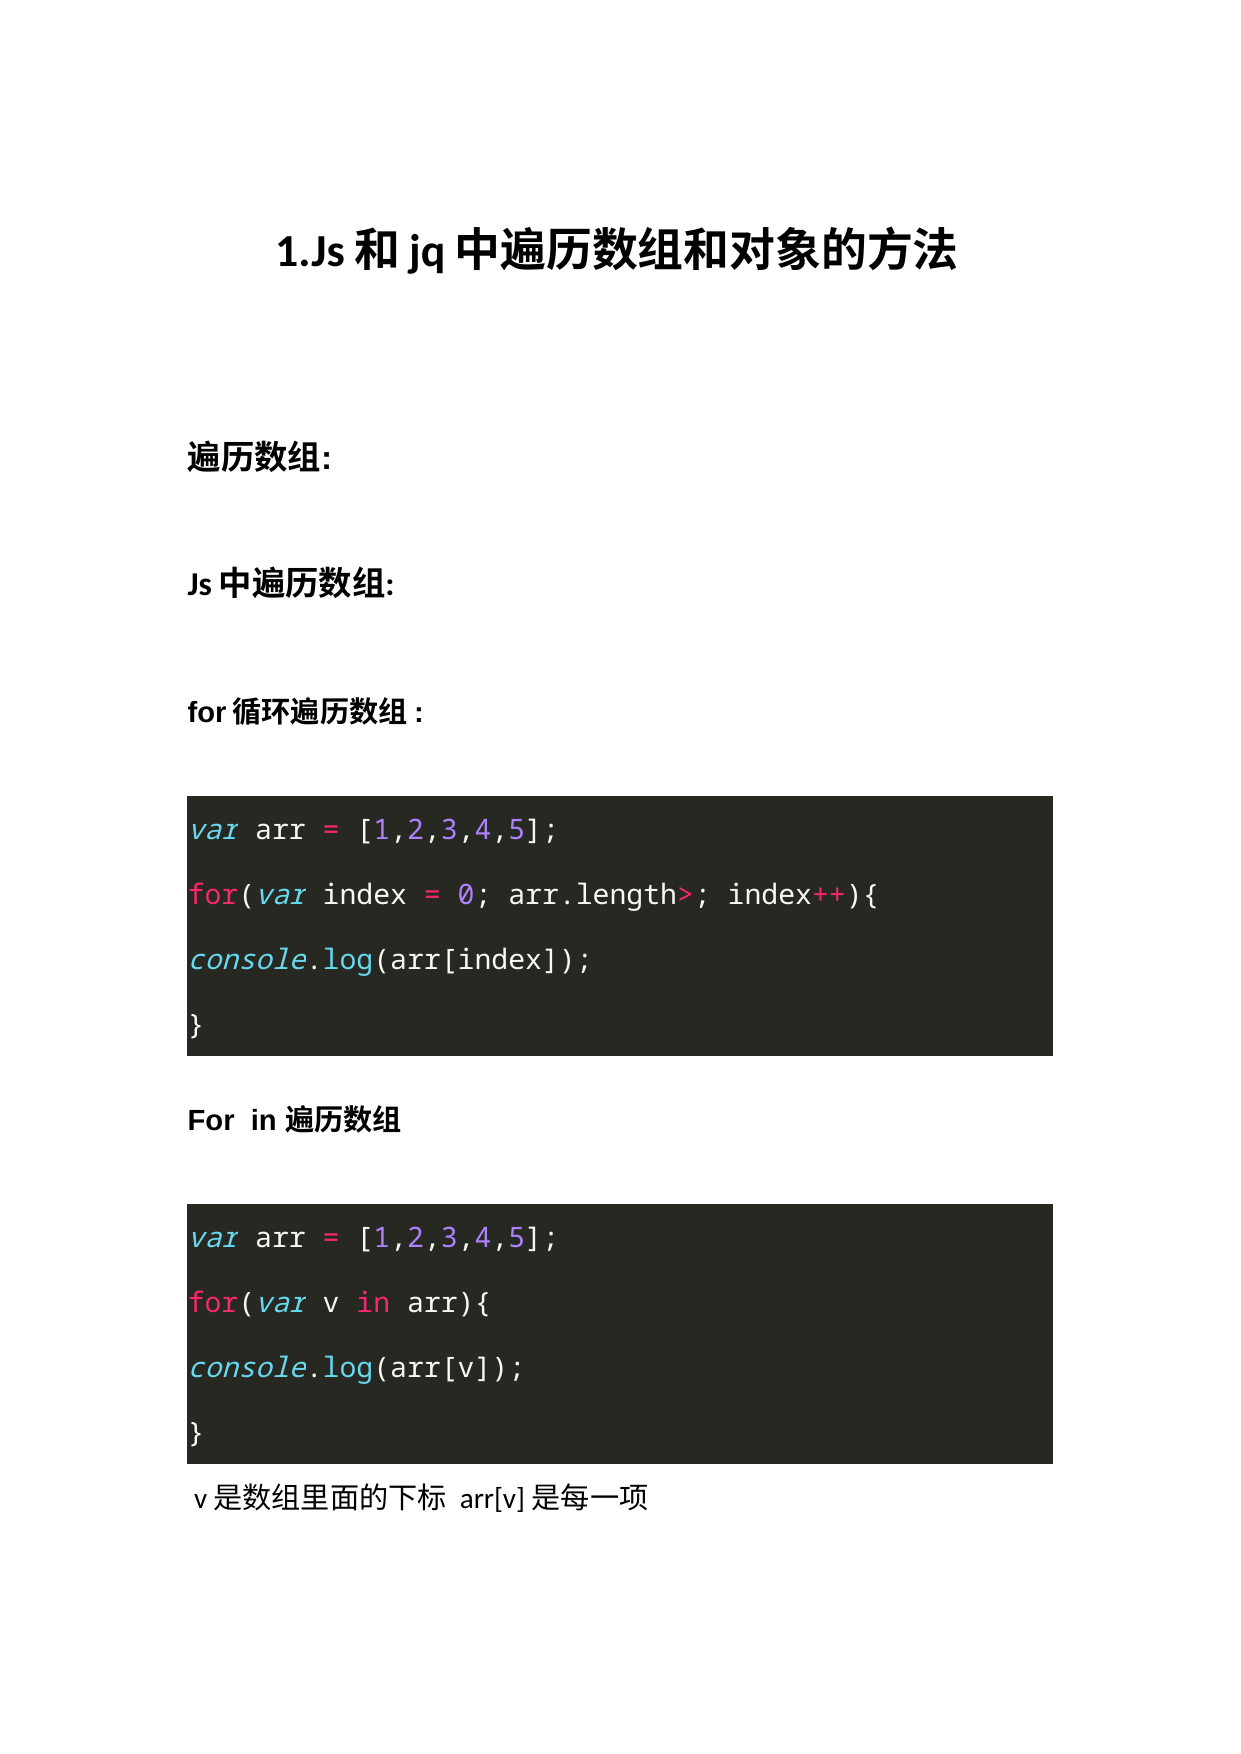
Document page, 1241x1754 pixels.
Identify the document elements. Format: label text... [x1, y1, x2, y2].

text } [187, 1399, 1053, 1464]
subtitle for循环遍历数组 : [187, 678, 1053, 743]
subtitle 1.Js和jq中遍历数组和对象的方法 [231, 197, 1053, 295]
subtitle 遍历数组: [187, 422, 1053, 487]
text console.log(arr[index]); [187, 926, 1053, 991]
text for(var v in arr){ [187, 1269, 1053, 1334]
text var arr = [1,2,3,4,5]; [187, 796, 1053, 861]
text console.log(arr[v]); [187, 1334, 1053, 1399]
subtitle For in 遍历数组 [187, 1085, 1053, 1150]
text } [187, 991, 1053, 1056]
text v是数组里面的下标 arr[v] 是每一项 [187, 1464, 1053, 1529]
text for(var index = 0; arr.length>; index++){ [187, 861, 1053, 926]
text var arr = [1,2,3,4,5]; [187, 1204, 1053, 1269]
subtitle Js中遍历数组: [187, 549, 1053, 614]
